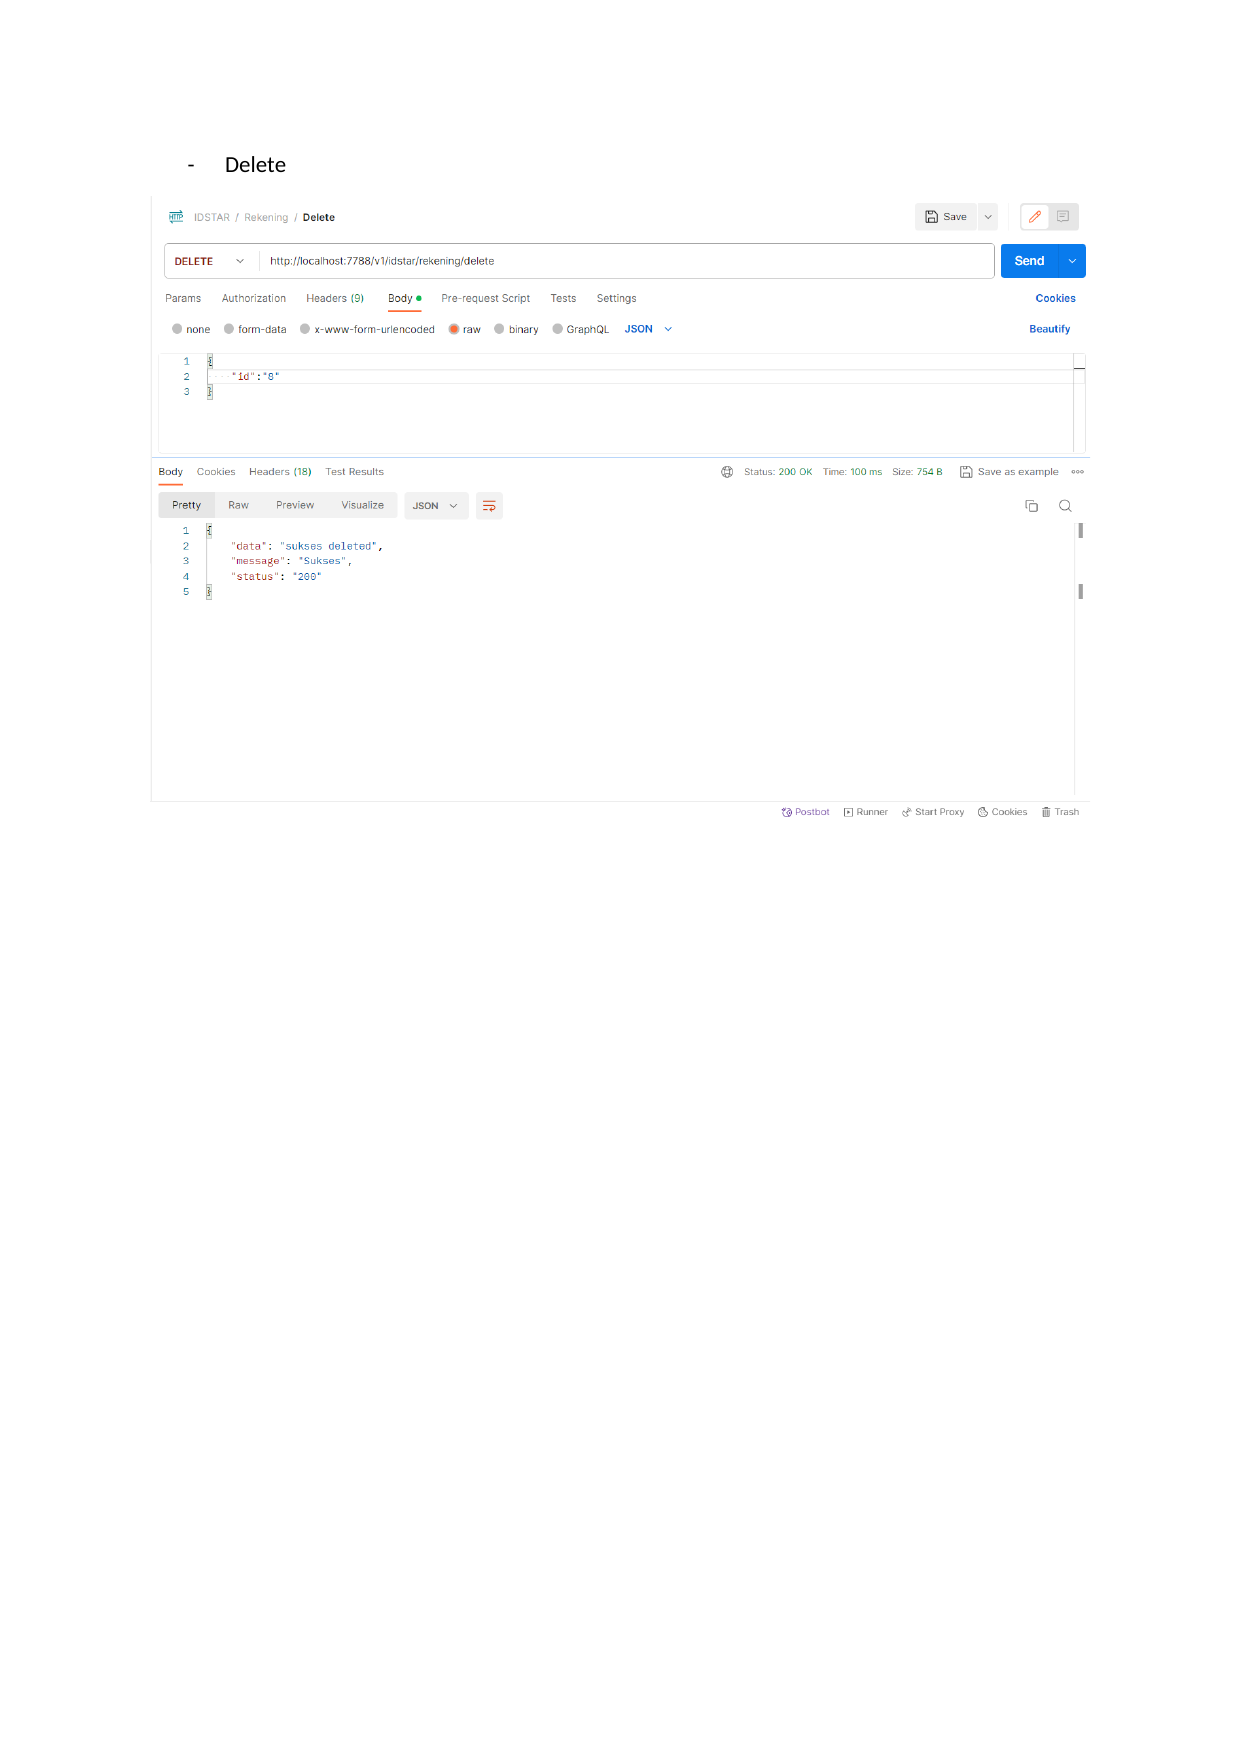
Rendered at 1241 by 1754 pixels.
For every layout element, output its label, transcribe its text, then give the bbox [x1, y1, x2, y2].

picture [150, 196, 1091, 817]
list Delete [187, 150, 1090, 178]
